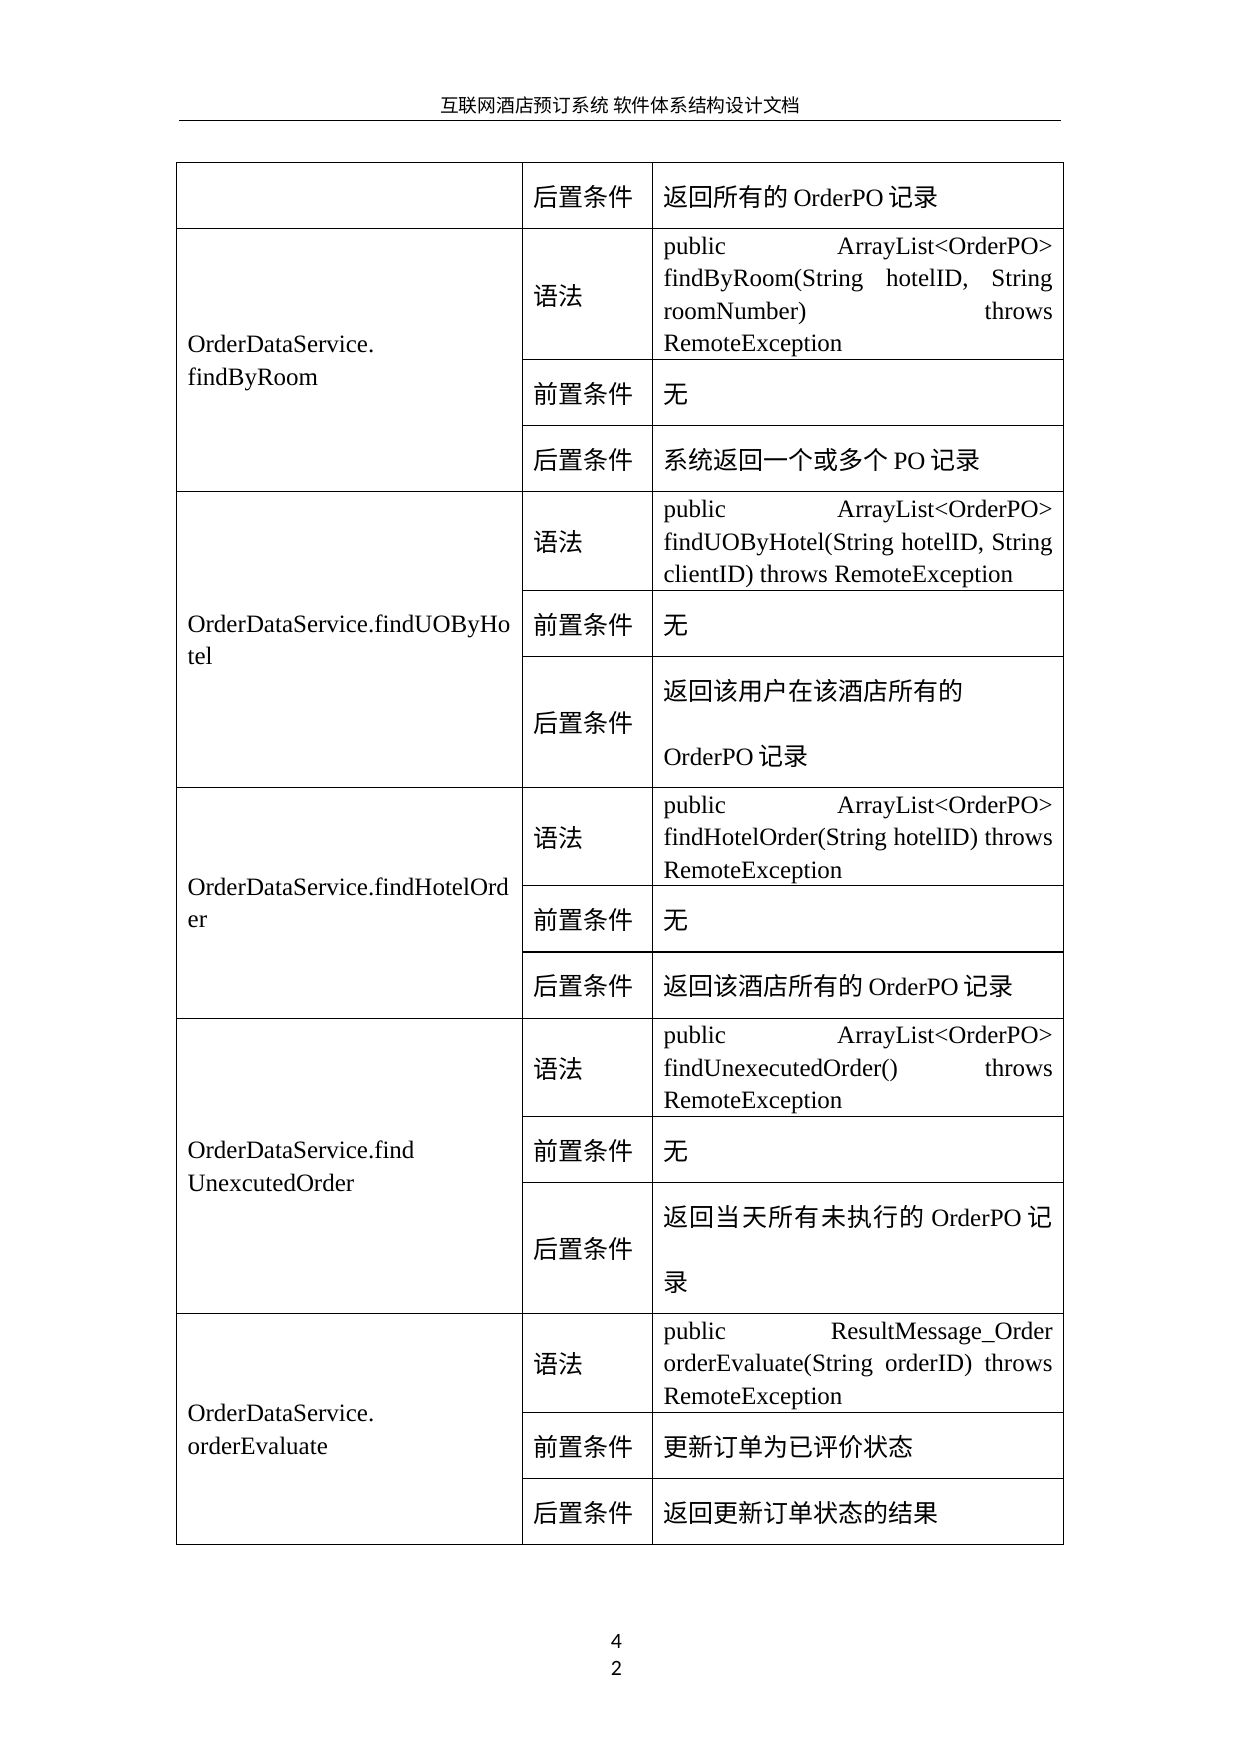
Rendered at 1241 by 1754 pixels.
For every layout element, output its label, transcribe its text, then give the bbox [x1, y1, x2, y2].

table_cell 返回更新订单状态的结果 [653, 1479, 1063, 1544]
table_cell 无 [653, 360, 1063, 425]
table_cell 更新订单为已评价状态 [653, 1413, 1063, 1478]
table_cell public ArrayList<OrderPO> findUOByHotel(String hotelID, String clientID) throws RemoteException [653, 492, 1063, 590]
table_cell 后置条件 [523, 657, 652, 787]
table_cell 后置条件 [523, 426, 652, 491]
table_cell public ResultMessage_Order orderEvaluate(String orderID) throws RemoteException [653, 1314, 1063, 1412]
table_cell 前置条件 [523, 360, 652, 425]
table_cell 前置条件 [523, 591, 652, 656]
table_cell OrderDataService. findByRoom [177, 229, 522, 491]
table_cell 返回当天所有未执行的OrderPO记录 [653, 1183, 1063, 1313]
table_cell 语法 [523, 788, 652, 885]
table_cell 语法 [523, 229, 652, 359]
table_cell 后置条件 [523, 1479, 652, 1544]
table_cell 返回该用户在该酒店所有的 OrderPO记录 [653, 657, 1063, 787]
table_cell 语法 [523, 1314, 652, 1412]
table_cell 语法 [523, 492, 652, 590]
table_cell 无 [653, 886, 1063, 951]
table_cell 无 [653, 1117, 1063, 1182]
table_cell 前置条件 [523, 1117, 652, 1182]
table_cell 后置条件 [523, 1183, 652, 1313]
table_cell OrderDataService.findUOByHotel [177, 492, 522, 787]
table_cell 无 [653, 591, 1063, 656]
table_cell OrderDataService.findHotelOrder [177, 788, 522, 1017]
table_cell 系统返回一个或多个PO记录 [653, 426, 1063, 491]
table_cell OrderDataService.find UnexcutedOrder [177, 1019, 522, 1313]
table_cell 前置条件 [523, 1413, 652, 1478]
table_cell public ArrayList<OrderPO> findByRoom(String hotelID, String roomNumber) throws RemoteException [653, 229, 1063, 359]
table_cell public ArrayList<OrderPO> findHotelOrder(String hotelID) throws RemoteException [653, 788, 1063, 885]
table_cell 语法 [523, 1019, 652, 1116]
table_cell public ArrayList<OrderPO> findUnexecutedOrder() throws RemoteException [653, 1019, 1063, 1116]
table_cell OrderDataService. orderEvaluate [177, 1314, 522, 1544]
table_cell 前置条件 [523, 886, 652, 951]
table_cell 返回该酒店所有的OrderPO记录 [653, 953, 1063, 1017]
table_cell 返回所有的OrderPO记录 [653, 163, 1063, 228]
table_cell 后置条件 [523, 953, 652, 1017]
table_cell 后置条件 [523, 163, 652, 228]
